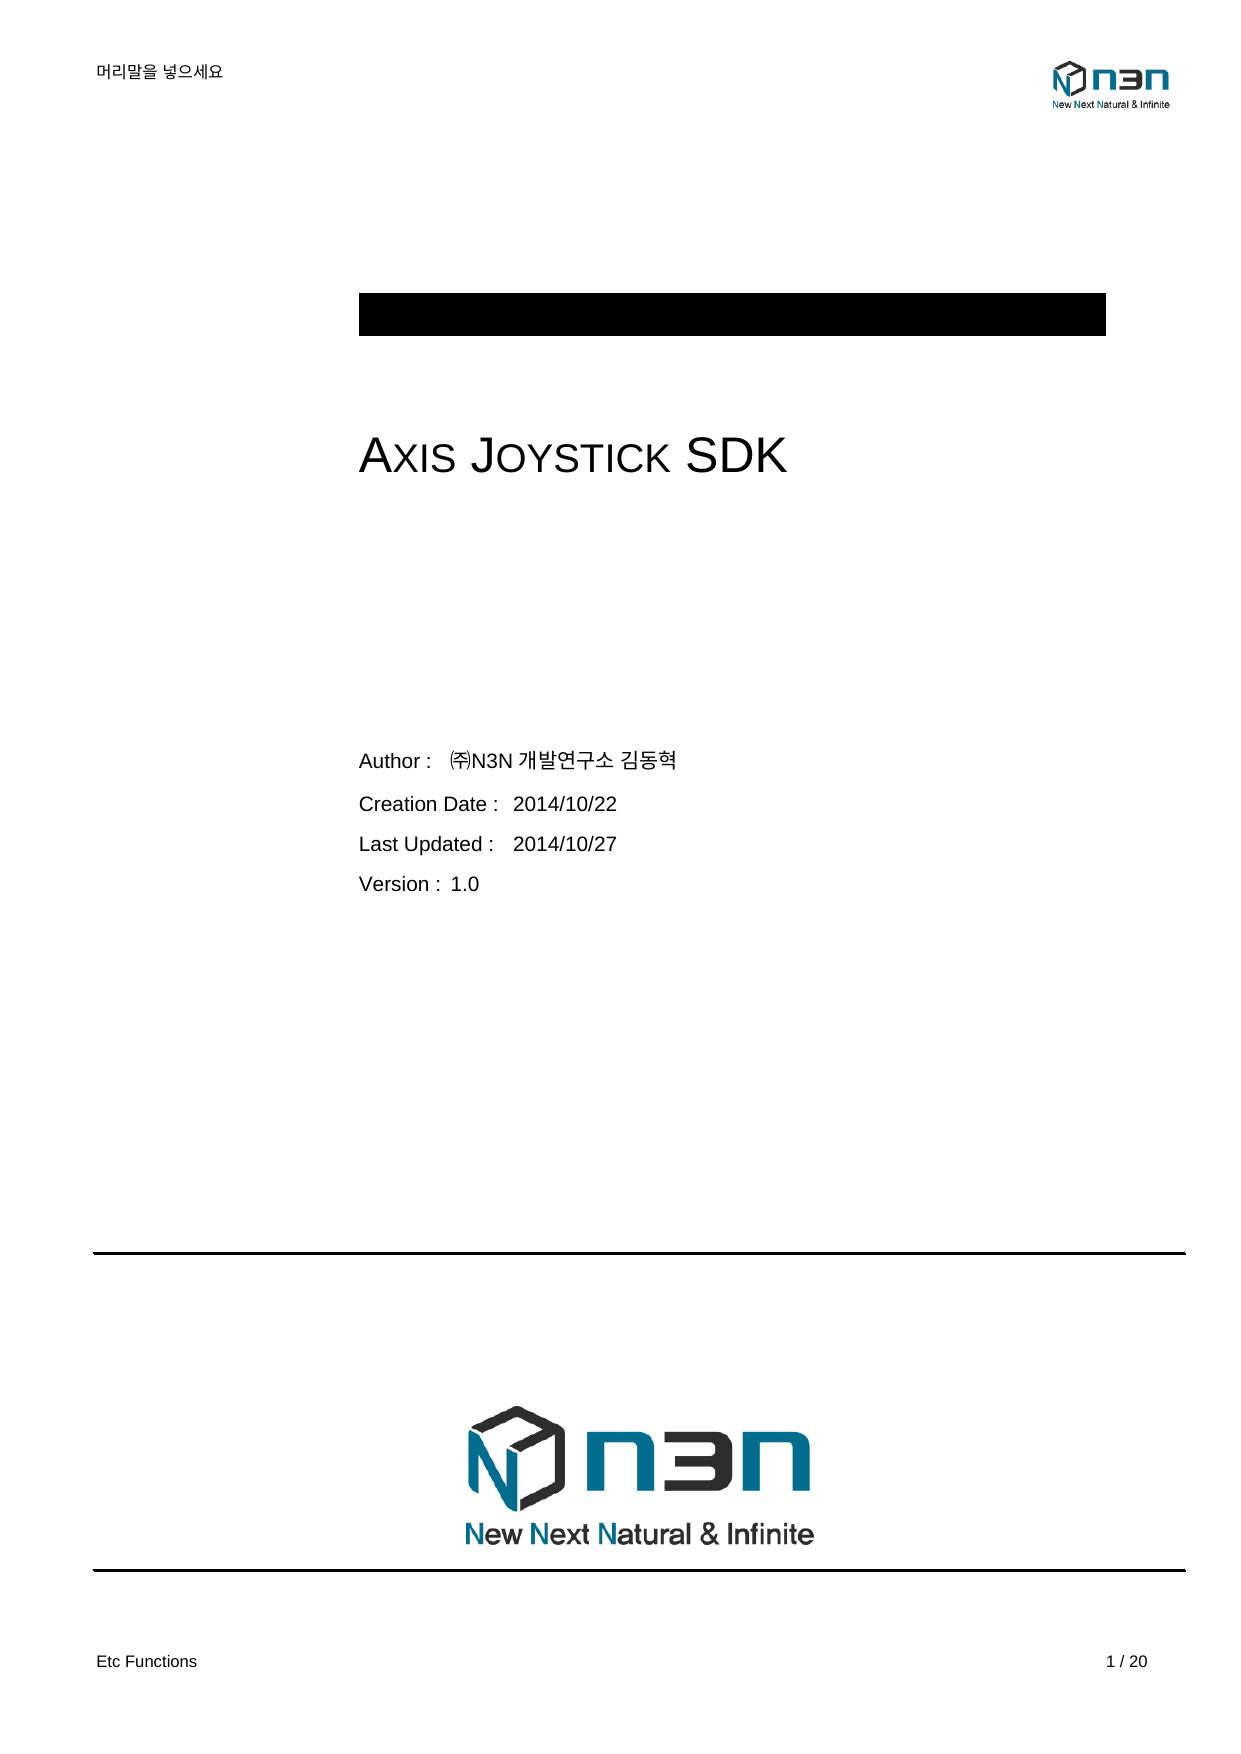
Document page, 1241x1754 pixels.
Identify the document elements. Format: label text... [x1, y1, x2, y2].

text Last Updated : 2014/10/27 [359, 831, 1181, 855]
picture [1046, 60, 1176, 112]
title Axis Joystick SDK [359, 426, 1106, 483]
text Version : 1.0 [359, 871, 1181, 895]
text Creation Date : 2014/10/22 [359, 791, 1181, 815]
text Author : ㈜N3N 개발연구소 김동혁 [359, 744, 1181, 774]
picture [367, 1271, 913, 1568]
